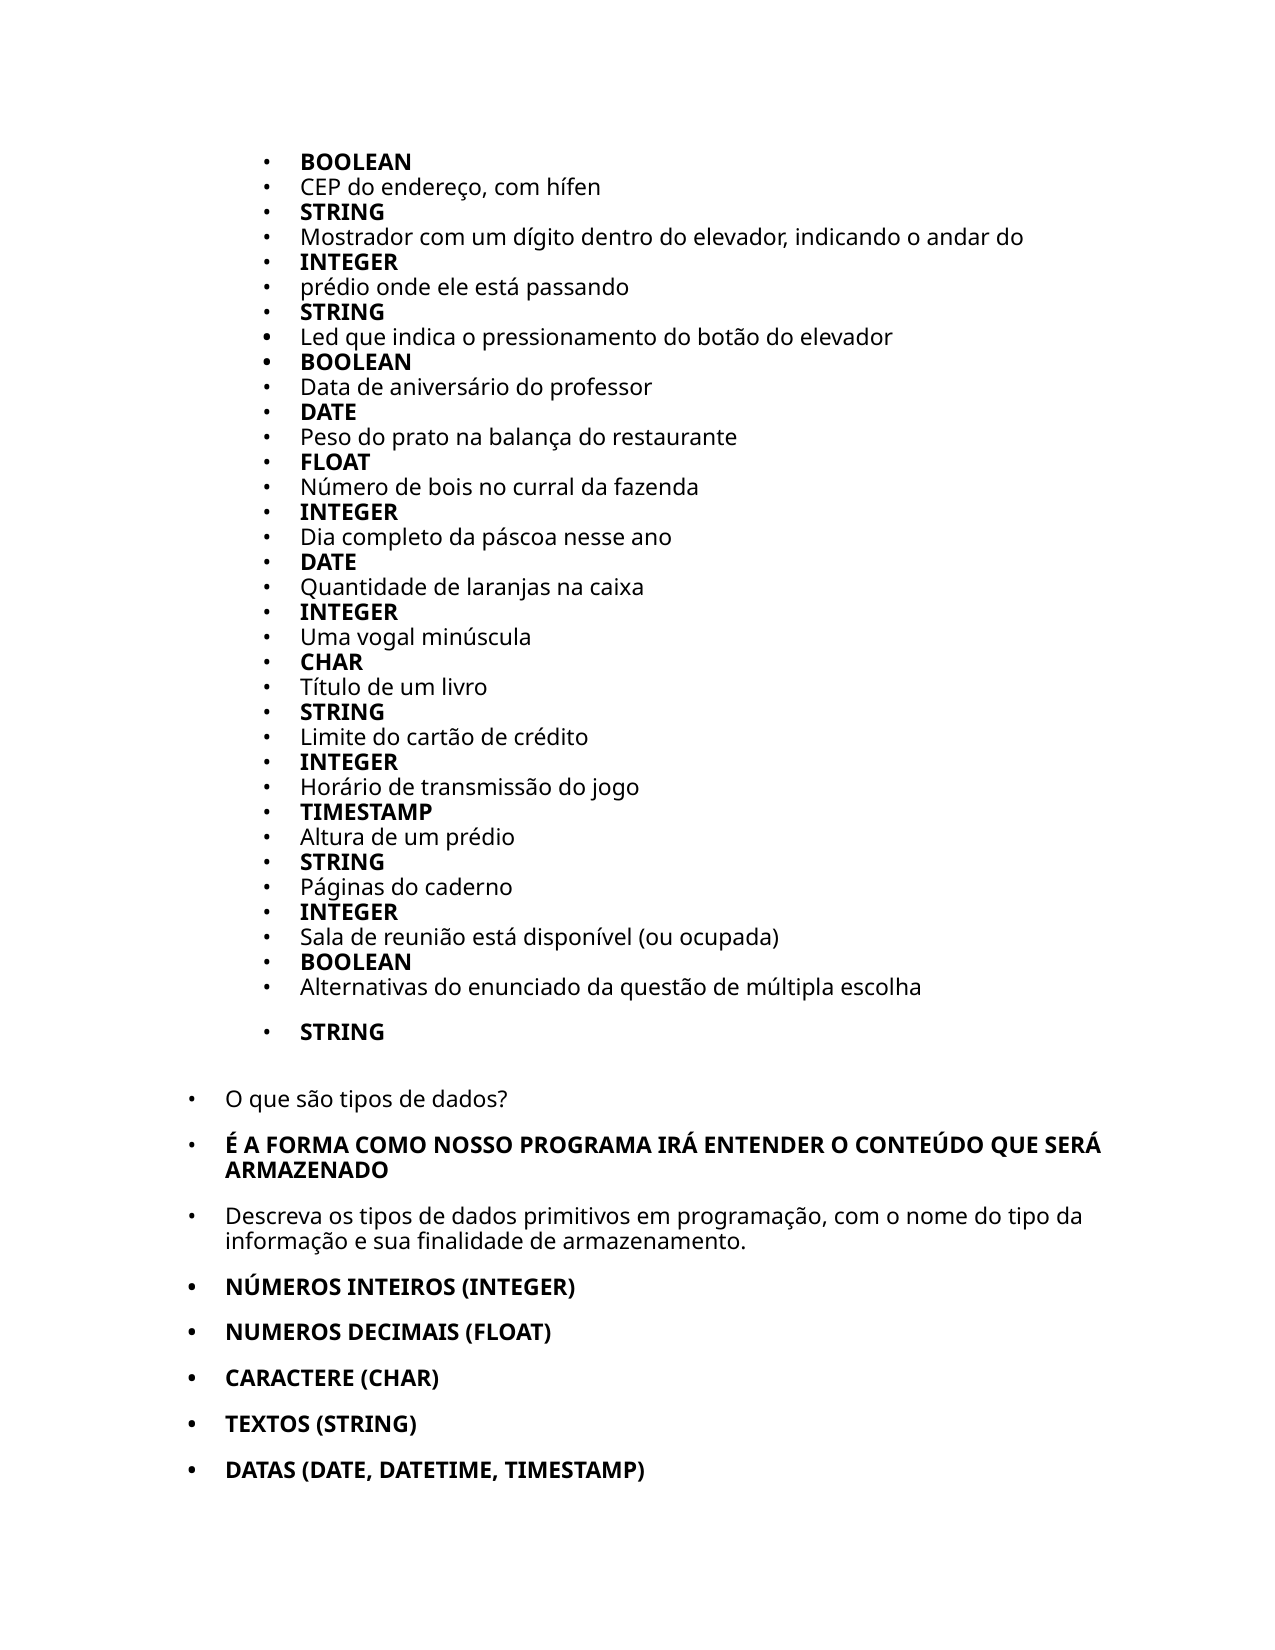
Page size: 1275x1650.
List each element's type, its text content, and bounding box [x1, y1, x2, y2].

list Quantidade de laranjas na caixa [262, 575, 1125, 600]
list CARACTERE (CHAR) [187, 1367, 1125, 1392]
list Sala de reunião está disponível (ou ocupada) [262, 925, 1125, 950]
list DATE [262, 550, 1125, 575]
list Dia completo da páscoa nesse ano [262, 525, 1125, 550]
list CHAR [262, 650, 1125, 675]
list STRING [262, 1021, 1125, 1046]
list TIMESTAMP [262, 800, 1125, 825]
list É A FORMA COMO NOSSO PROGRAMA IRÁ ENTENDER O CONTEÚDO QUE SERÁ ARMAZENADO [187, 1133, 1125, 1183]
list Mostrador com um dígito dentro do elevador, indicando o andar do [262, 225, 1125, 250]
list Limite do cartão de crédito [262, 725, 1125, 750]
list NUMEROS DECIMAIS (FLOAT) [187, 1321, 1125, 1346]
list FLOAT [262, 450, 1125, 475]
list NÚMEROS INTEIROS (INTEGER) [187, 1275, 1125, 1300]
list Número de bois no curral da fazenda [262, 475, 1125, 500]
list INTEGER [262, 600, 1125, 625]
list INTEGER [262, 500, 1125, 525]
list BOOLEAN [262, 950, 1125, 975]
list STRING [262, 700, 1125, 725]
list Páginas do caderno [262, 875, 1125, 900]
list STRING [262, 300, 1125, 325]
list Uma vogal minúscula [262, 625, 1125, 650]
list Horário de transmissão do jogo [262, 775, 1125, 800]
list Led que indica o pressionamento do botão do elevador [262, 325, 1125, 350]
list STRING [262, 200, 1125, 225]
list Alternativas do enunciado da questão de múltipla escolha [262, 975, 1125, 1000]
list TEXTOS (STRING) [187, 1412, 1125, 1437]
list INTEGER [262, 250, 1125, 275]
list Título de um livro [262, 675, 1125, 700]
list INTEGER [262, 750, 1125, 775]
list BOOLEAN [262, 350, 1125, 375]
list STRING [262, 850, 1125, 875]
list DATE [262, 400, 1125, 425]
list Data de aniversário do professor [262, 375, 1125, 400]
list INTEGER [262, 900, 1125, 925]
list Altura de um prédio [262, 825, 1125, 850]
list O que são tipos de dados? [187, 1087, 1125, 1112]
list CEP do endereço, com hífen [262, 175, 1125, 200]
list BOOLEAN [262, 150, 1125, 175]
list DATAS (DATE, DATETIME, TIMESTAMP) [187, 1458, 1125, 1483]
list Descreva os tipos de dados primitivos em programação, com o nome do tipo da informação e sua finalidade de armazenamento. [187, 1204, 1125, 1254]
list Peso do prato na balança do restaurante [262, 425, 1125, 450]
list prédio onde ele está passando [262, 275, 1125, 300]
